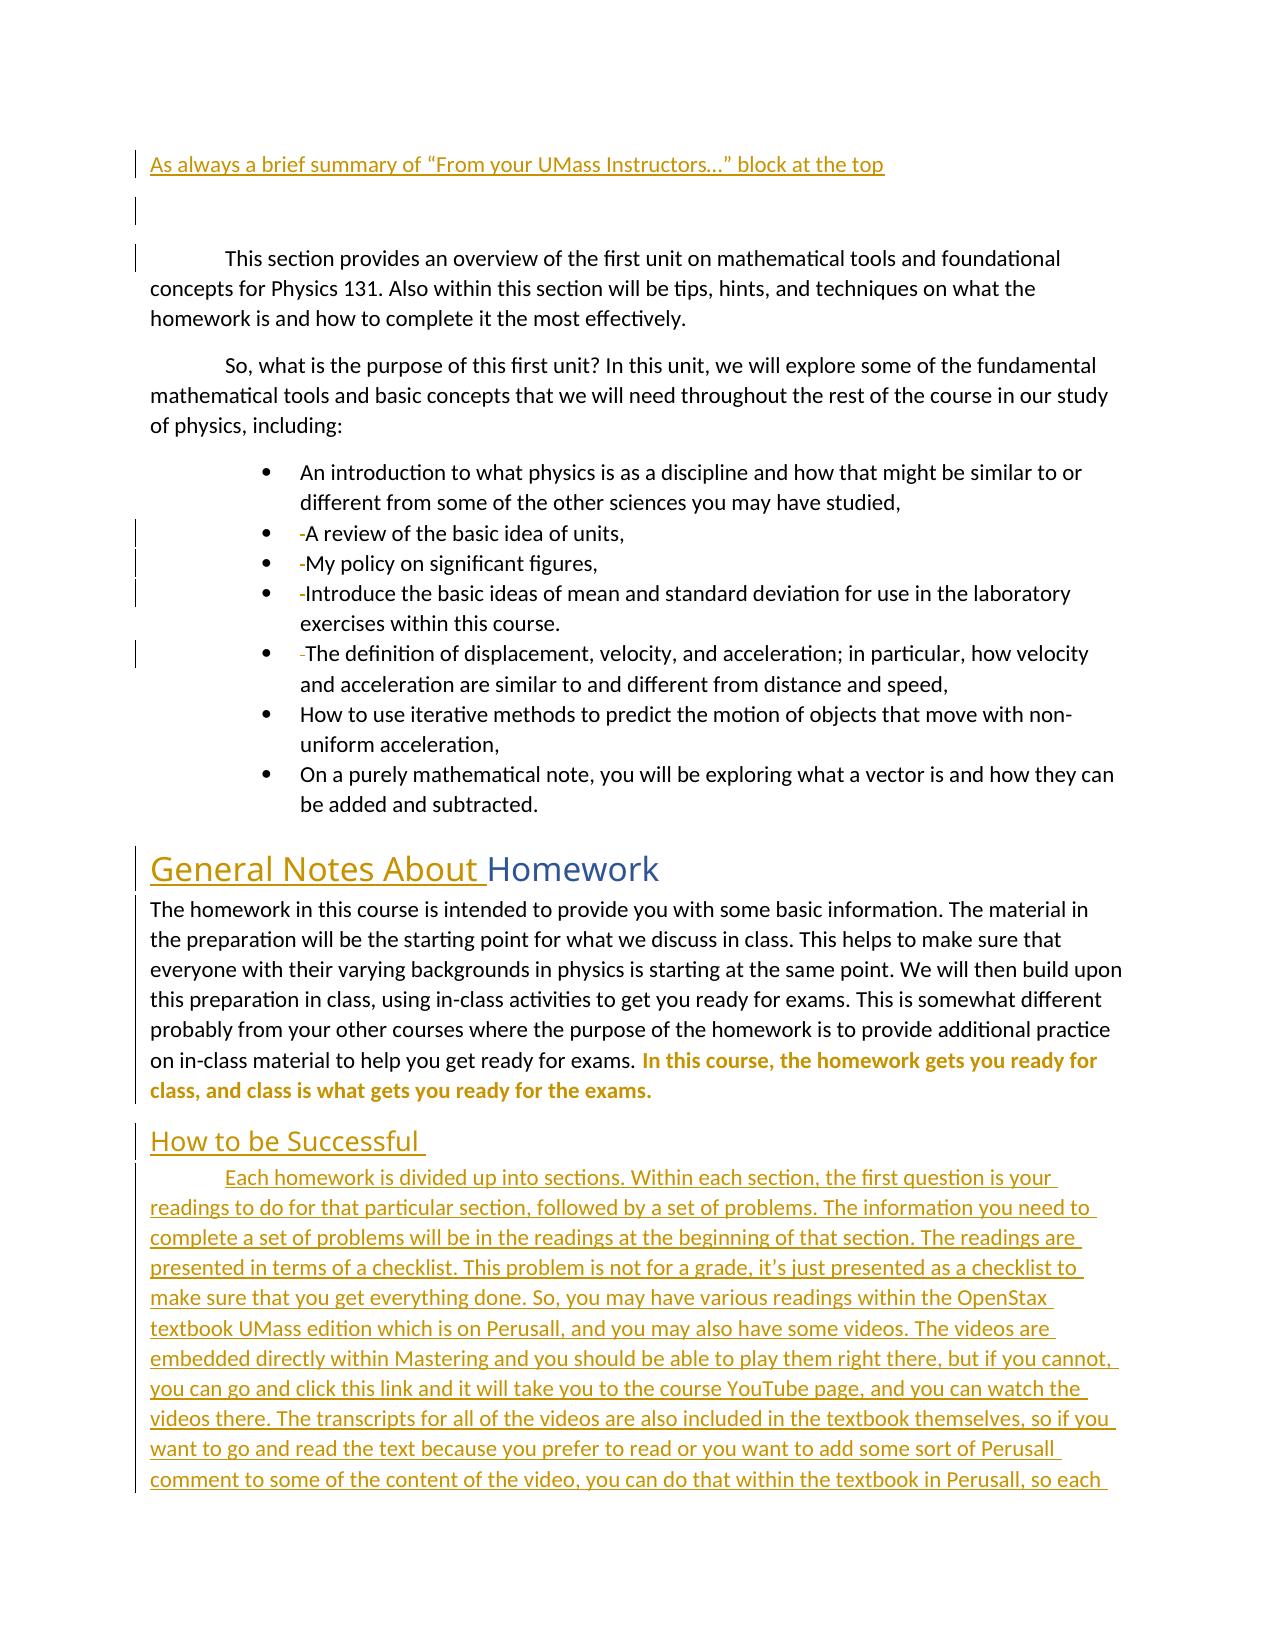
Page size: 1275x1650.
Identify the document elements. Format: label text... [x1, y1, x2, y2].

text So, what is the purpose of this first unit? In this unit, we will explore some of the fundamental mathematical tools and basic concepts that we will need throughout the rest of the course in our study of physics, including: [150, 351, 1125, 439]
list How to use iterative methods to predict the motion of objects that move with non-uniform acceleration, [262, 700, 1125, 758]
text The homework in this course is intended to provide you with some basic information. The material in the preparation will be the starting point for what we discuss in class. This helps to make sure that everyone with their varying backgrounds in physics is starting at the same point. We will then build upon this preparation in class, using in-class activities to get you ready for exams. This is somewhat different probably from your other courses where the purpose of the homework is to provide additional practice on in-class material to help you get ready for exams. In this course, the homework gets you ready for class, and class is what gets you ready for the exams. [150, 895, 1125, 1104]
text This section provides an overview of the first unit on mathematical tools and foundational concepts for Physics 131. Also within this section will be tips, hints, and techniques on what the homework is and how to complete it the most effectively. [150, 244, 1125, 332]
list On a purely mathematical note, you will be exploring what a vector is and how they can be added and subtracted. [262, 760, 1125, 819]
list Introduce the basic ideas of mean and standard deviation for use in the laboratory exercises within this course. [262, 579, 1125, 637]
list My policy on significant figures, [262, 549, 1125, 577]
list An introduction to what physics is as a discipline and how that might be similar to or different from some of the other sciences you may have studied, [262, 458, 1125, 517]
subtitle Homework [150, 846, 1125, 891]
list The definition of displacement, velocity, and acceleration; in particular, how velocity and acceleration are similar to and different from distance and speed, [262, 639, 1125, 698]
list A review of the basic idea of units, [262, 519, 1125, 547]
